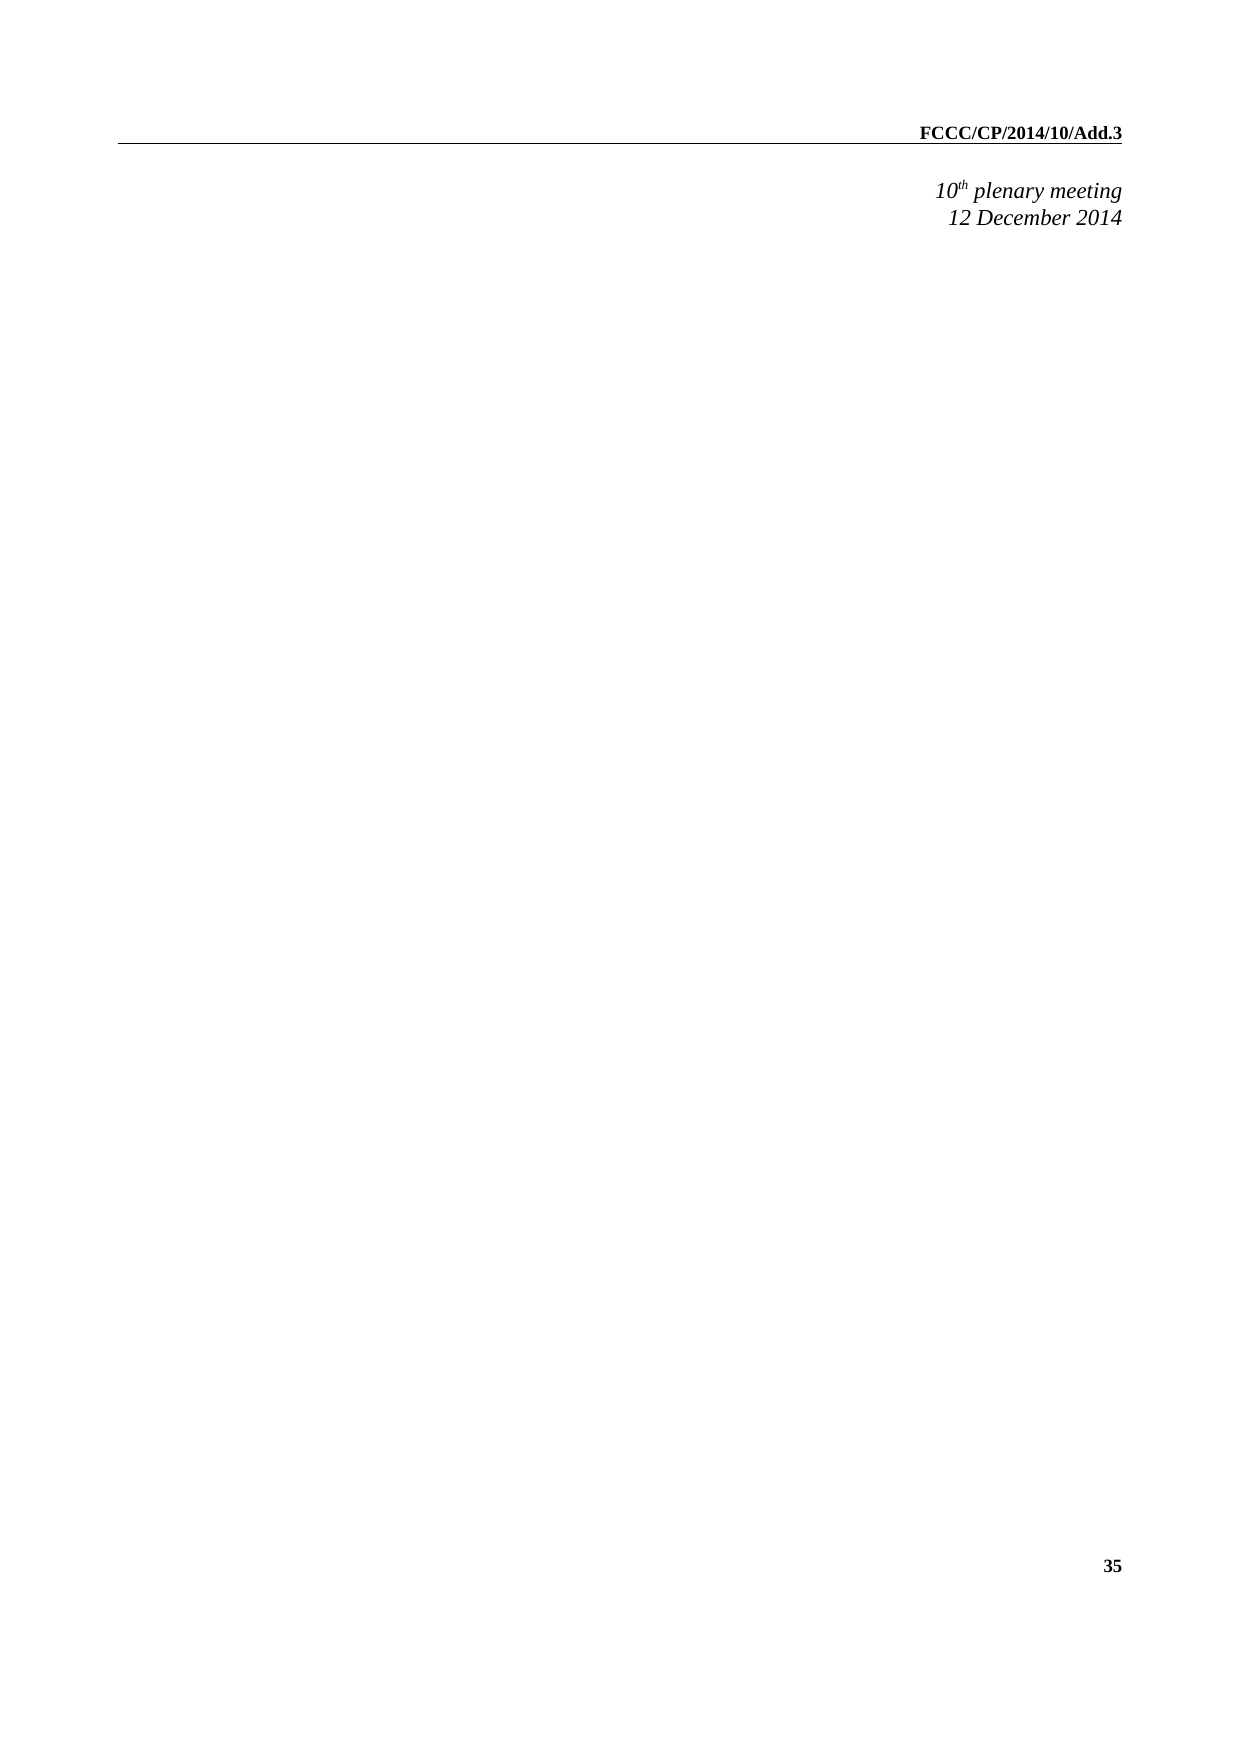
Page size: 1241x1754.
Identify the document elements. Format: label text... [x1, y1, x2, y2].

list 10th plenary meeting [295, 177, 1122, 203]
list 12 December 2014 [295, 203, 1122, 230]
